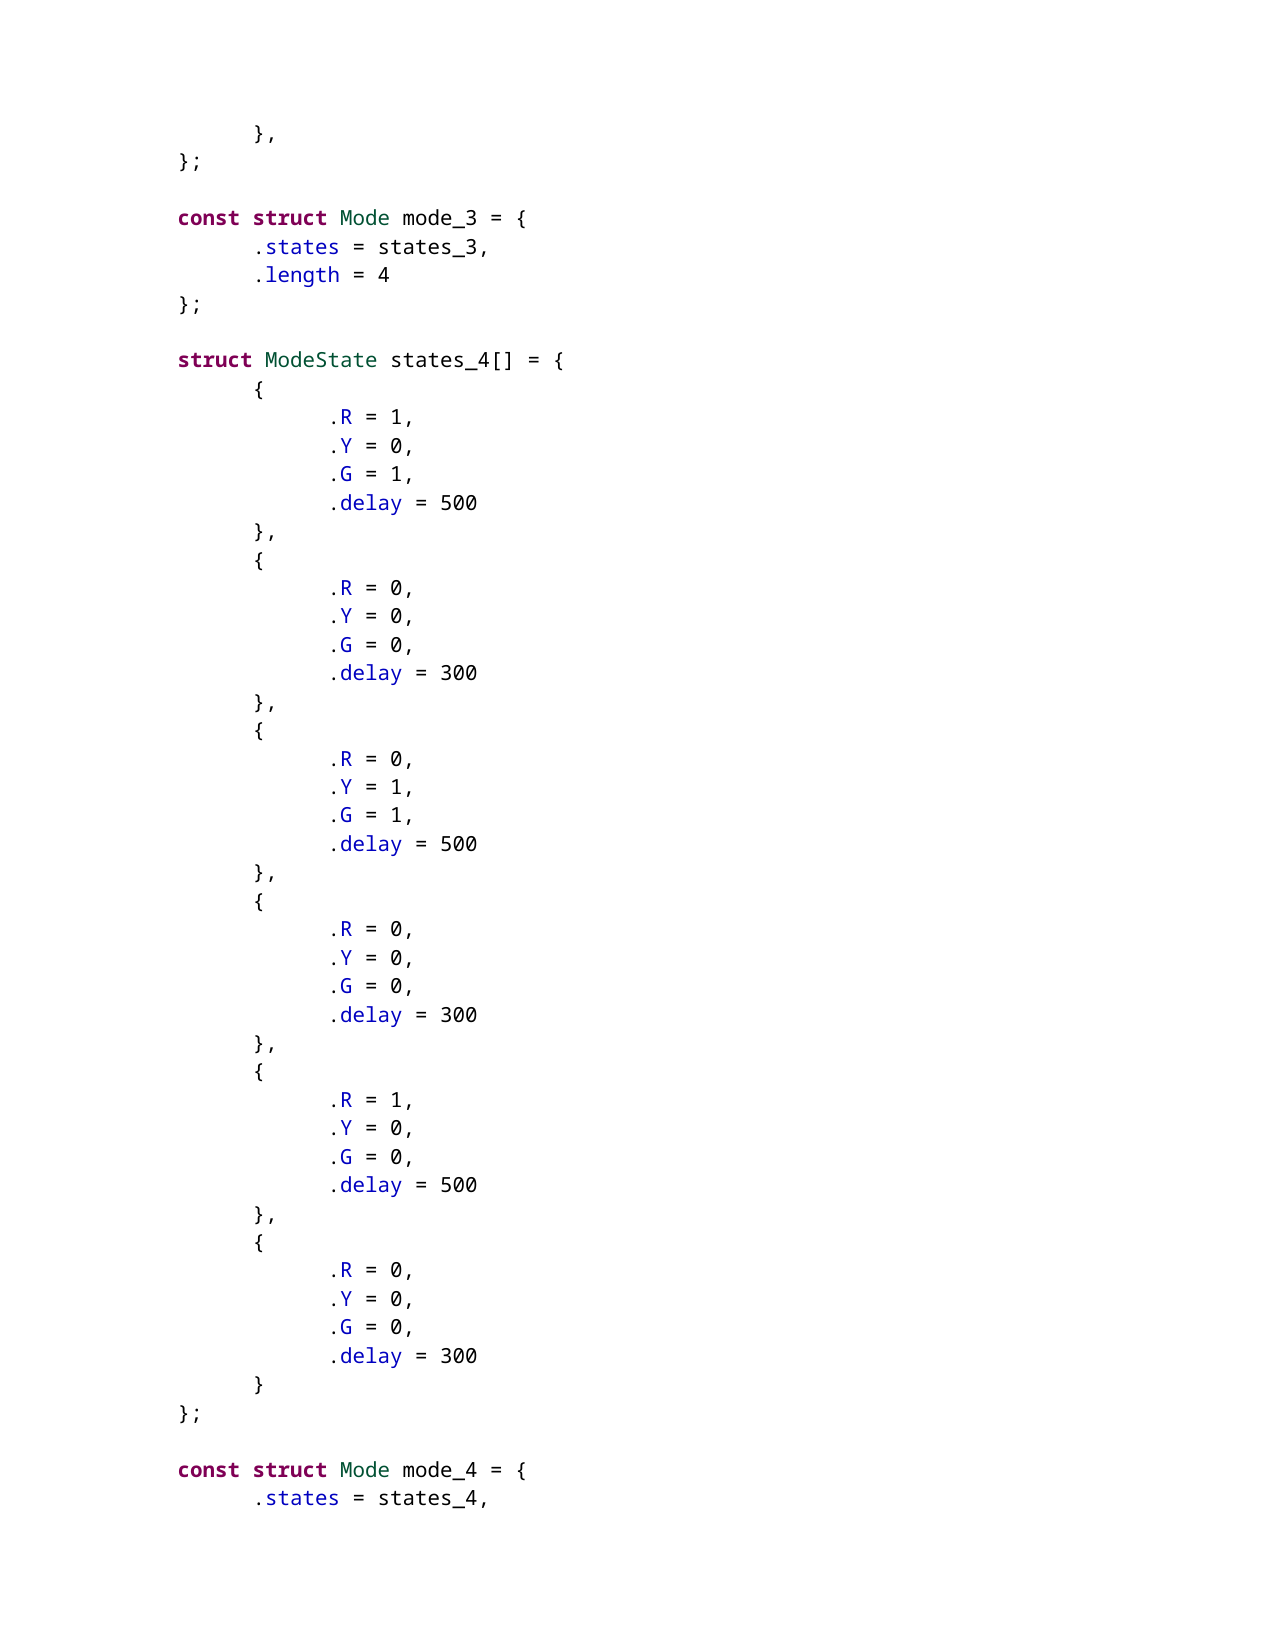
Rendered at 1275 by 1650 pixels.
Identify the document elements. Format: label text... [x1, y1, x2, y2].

text { [177, 886, 1186, 914]
text .delay = 500 [177, 829, 1186, 857]
text .delay = 300 [177, 1341, 1186, 1369]
text .G = 0, [177, 630, 1186, 658]
text .states = states_4, [177, 1483, 1186, 1512]
text .Y = 0, [177, 1113, 1186, 1142]
text .G = 0, [177, 1312, 1186, 1341]
text .R = 0, [177, 744, 1186, 772]
text .R = 0, [177, 1256, 1186, 1284]
text }, [177, 857, 1186, 886]
text }; [177, 1398, 1186, 1426]
text }, [177, 1028, 1186, 1057]
text }; [177, 147, 1186, 175]
text .G = 1, [177, 801, 1186, 829]
text .delay = 500 [177, 1170, 1186, 1199]
text }, [177, 687, 1186, 715]
text }; [177, 289, 1186, 317]
text }, [177, 1199, 1186, 1227]
text .G = 0, [177, 1142, 1186, 1170]
text .G = 1, [177, 459, 1186, 488]
text .length = 4 [177, 260, 1186, 289]
text const struct Mode mode_3 = { [177, 203, 1186, 232]
text .Y = 0, [177, 943, 1186, 971]
text { [177, 1057, 1186, 1085]
text .delay = 300 [177, 1000, 1186, 1028]
text .R = 0, [177, 573, 1186, 602]
text }, [177, 118, 1186, 147]
text struct ModeState states_4[] = { [177, 346, 1186, 374]
text }, [177, 516, 1186, 545]
text .Y = 1, [177, 772, 1186, 801]
text .Y = 0, [177, 602, 1186, 630]
text { [177, 545, 1186, 573]
text .states = states_3, [177, 232, 1186, 260]
text .R = 0, [177, 914, 1186, 943]
text const struct Mode mode_4 = { [177, 1455, 1186, 1483]
text .Y = 0, [177, 431, 1186, 459]
text } [177, 1369, 1186, 1398]
text .R = 1, [177, 1085, 1186, 1113]
text { [177, 715, 1186, 744]
text .G = 0, [177, 971, 1186, 1000]
text .delay = 500 [177, 488, 1186, 516]
text .R = 1, [177, 402, 1186, 431]
text .Y = 0, [177, 1284, 1186, 1312]
text { [177, 374, 1186, 402]
text { [177, 1227, 1186, 1256]
text .delay = 300 [177, 658, 1186, 687]
